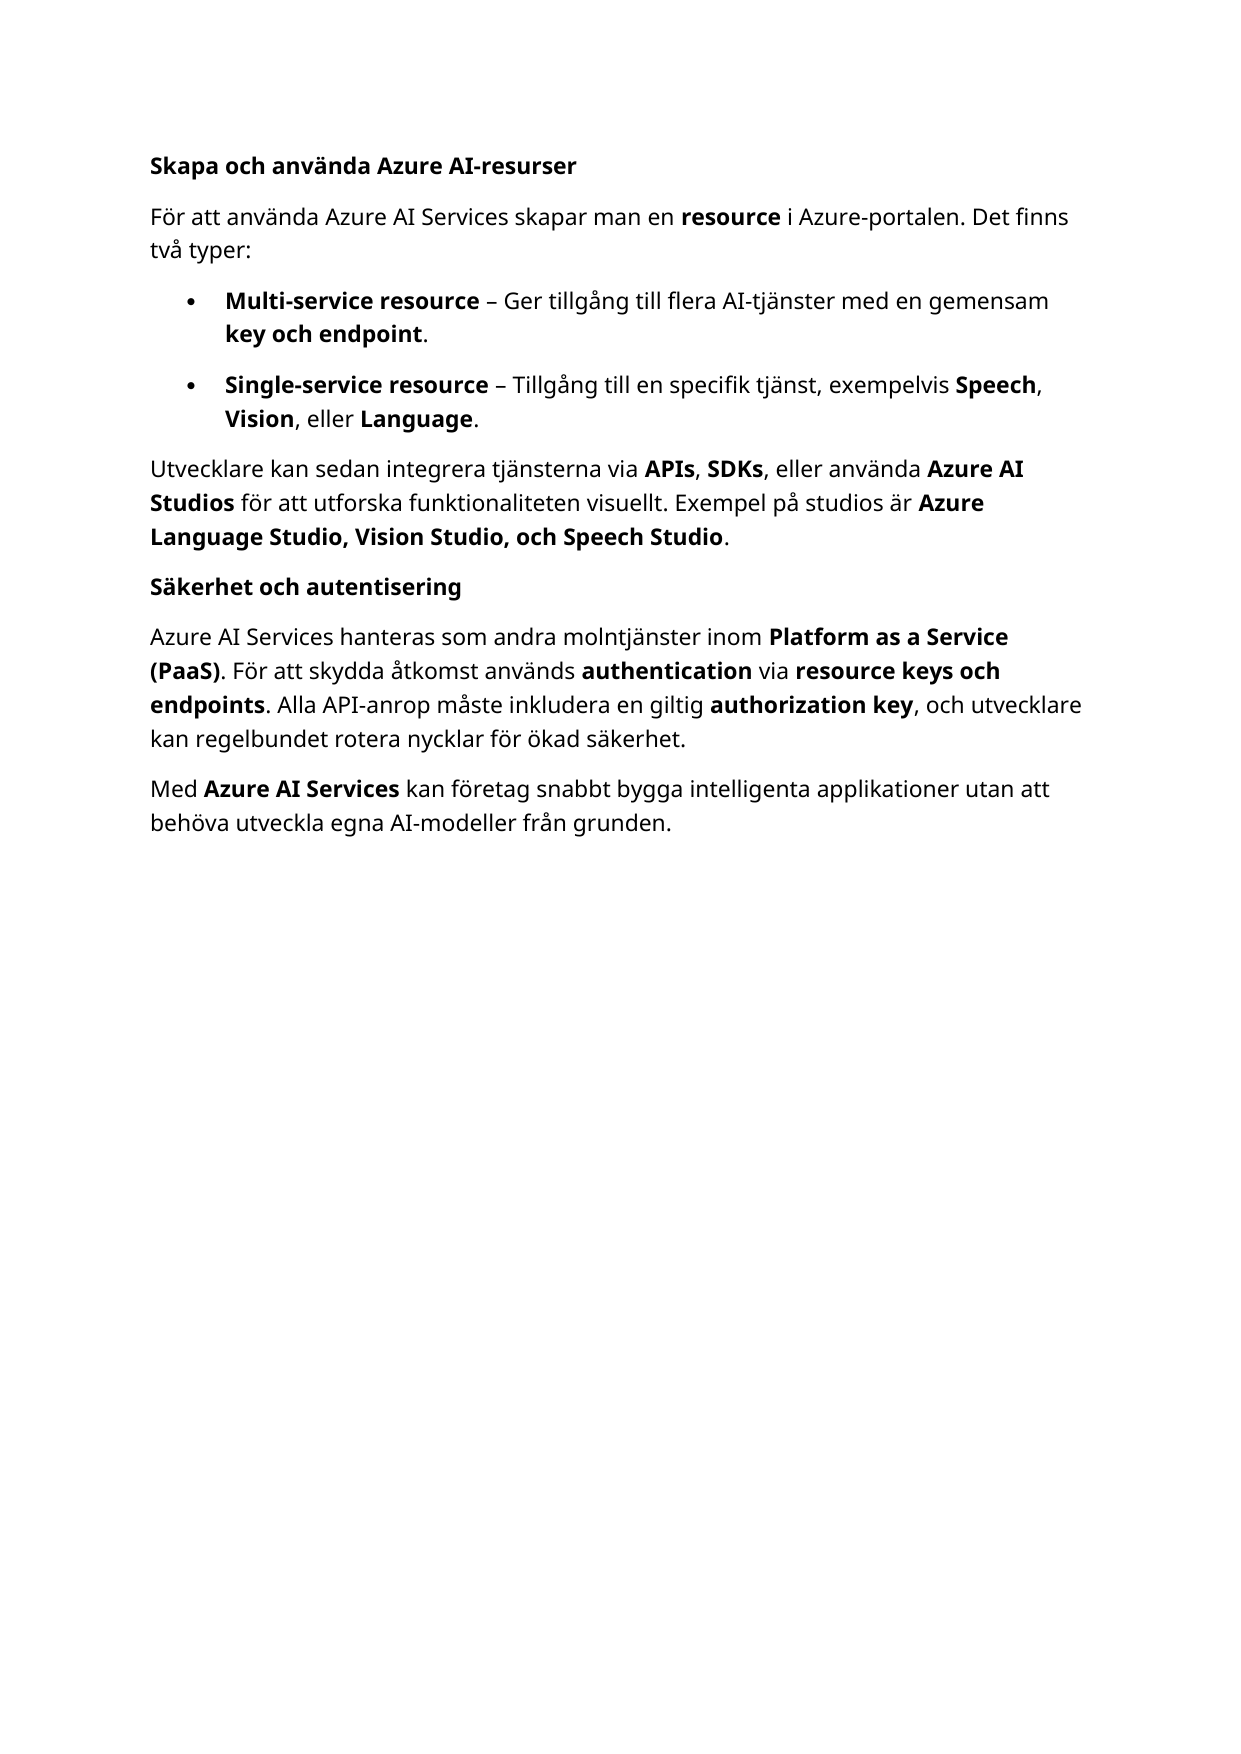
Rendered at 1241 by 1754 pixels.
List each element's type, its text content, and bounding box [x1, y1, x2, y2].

text Skapa och använda Azure AI-resurser [150, 150, 1090, 181]
text Utvecklare kan sedan integrera tjänsterna via APIs, SDKs, eller använda Azure AI Studios för att utforska funktionaliteten visuellt. Exempel på studios är Azure Language Studio, Vision Studio, och Speech Studio. [150, 453, 1090, 552]
text För att använda Azure AI Services skapar man en resource i Azure-portalen. Det finns två typer: [150, 200, 1090, 265]
text Med Azure AI Services kan företag snabbt bygga intelligenta applikationer utan att behöva utveckla egna AI-modeller från grunden. [150, 773, 1090, 838]
list Single-service resource – Tillgång till en specifik tjänst, exempelvis Speech, Vision, eller Language. [187, 369, 1090, 434]
text Säkerhet och autentisering [150, 571, 1090, 602]
text Azure AI Services hanteras som andra molntjänster inom Platform as a Service (PaaS). För att skydda åtkomst används authentication via resource keys och endpoints. Alla API-anrop måste inkludera en giltig authorization key, och utvecklare kan regelbundet rotera nycklar för ökad säkerhet. [150, 621, 1090, 754]
list Multi-service resource – Ger tillgång till flera AI-tjänster med en gemensam key och endpoint. [187, 284, 1090, 349]
